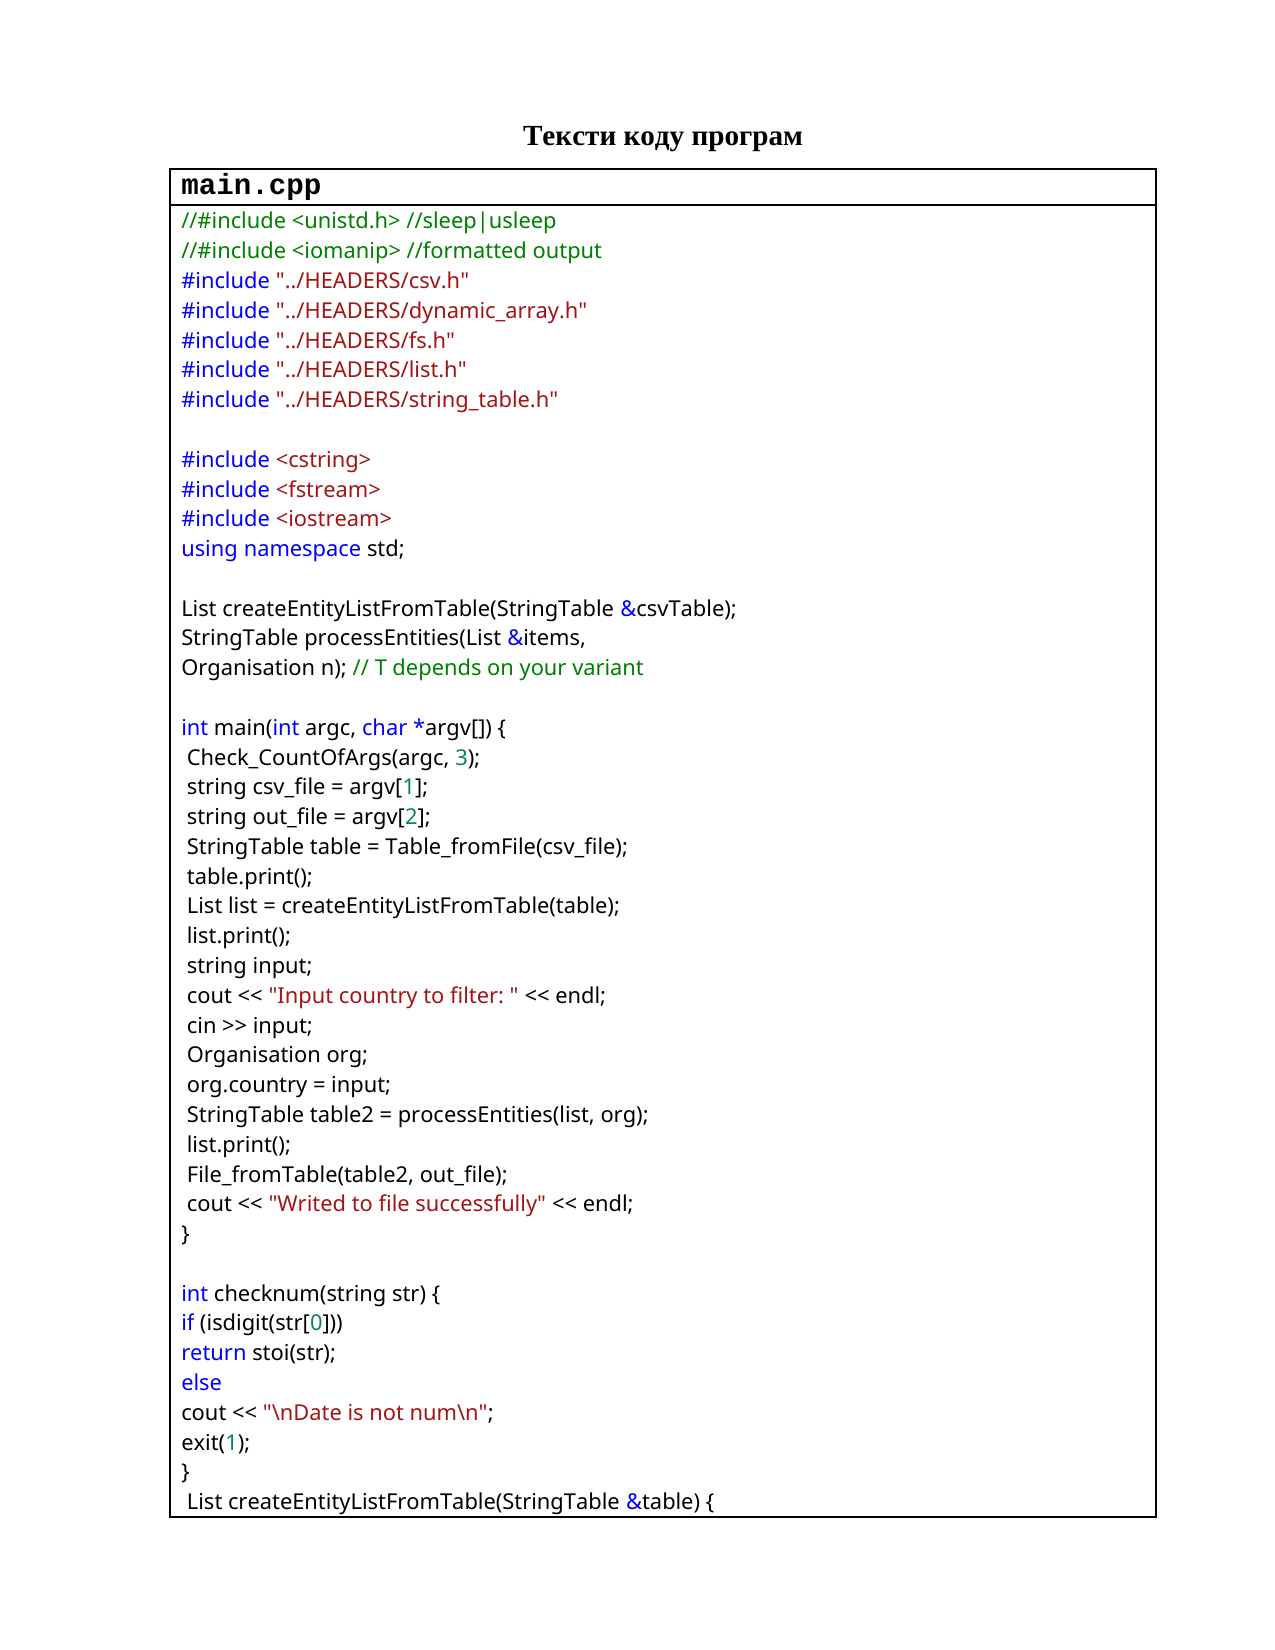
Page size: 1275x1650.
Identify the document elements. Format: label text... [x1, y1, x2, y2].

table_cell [171, 206, 1155, 1516]
text Тексти коду програм [169, 118, 1157, 152]
table_header main.cpp [171, 170, 1155, 203]
